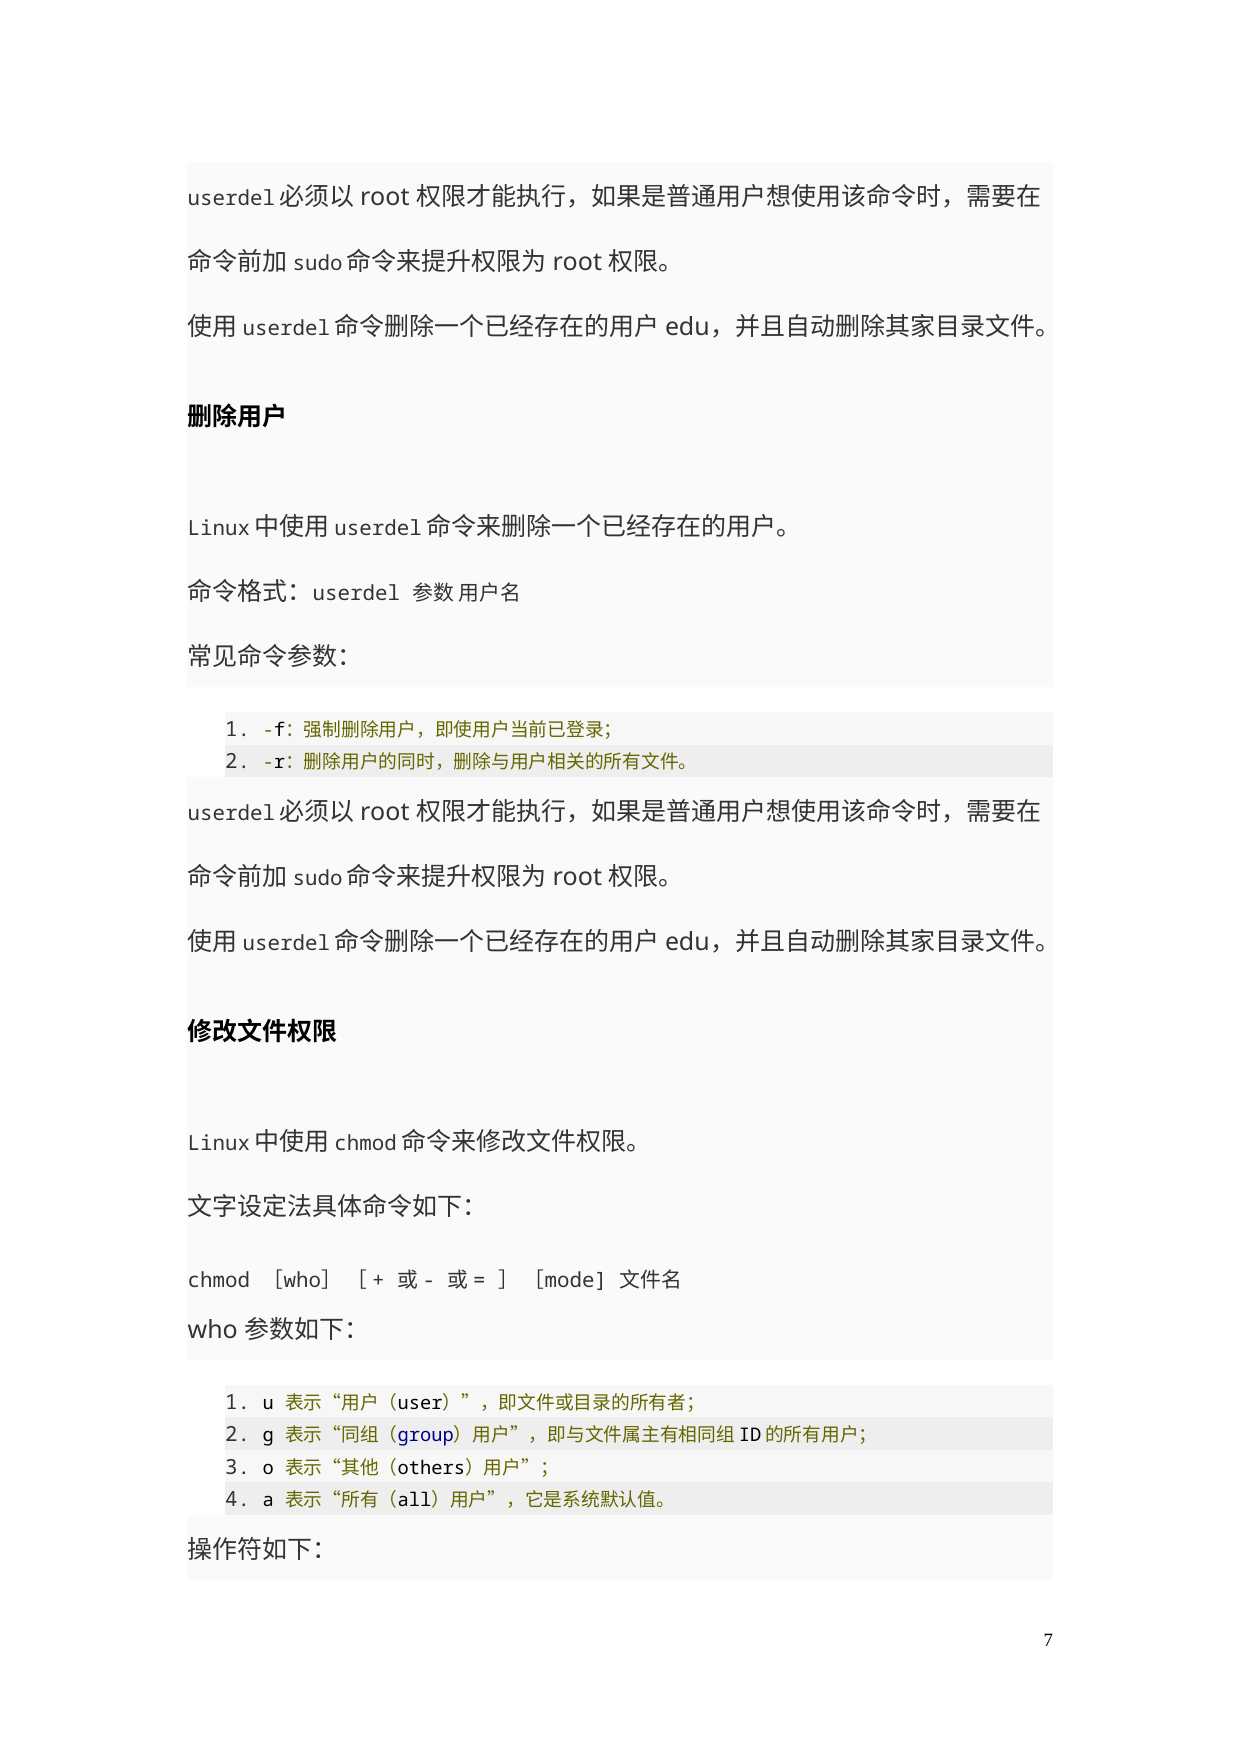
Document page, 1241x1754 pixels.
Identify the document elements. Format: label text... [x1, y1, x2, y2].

subtitle 删除用户 [187, 382, 1053, 447]
text Linux中使用userdel命令来删除一个已经存在的用户。 [187, 492, 1053, 557]
list g 表示“同组（group）用户”，即与文件属主有相同组ID的所有用户； [225, 1417, 1053, 1450]
text 使用userdel命令删除一个已经存在的用户 edu，并且自动删除其家目录文件。 [187, 907, 1053, 972]
text 操作符如下： [187, 1515, 1053, 1580]
text 文字设定法具体命令如下： [187, 1172, 1053, 1237]
text 命令格式：userdel 参数 用户名 [187, 557, 1053, 622]
text userdel必须以 root 权限才能执行，如果是普通用户想使用该命令时，需要在命令前加sudo命令来提升权限为 root 权限。 [187, 162, 1053, 292]
text userdel必须以 root 权限才能执行，如果是普通用户想使用该命令时，需要在命令前加sudo命令来提升权限为 root 权限。 [187, 777, 1053, 907]
text 使用userdel命令删除一个已经存在的用户 edu，并且自动删除其家目录文件。 [187, 292, 1053, 357]
subtitle 修改文件权限 [187, 997, 1053, 1062]
list -f：强制删除用户，即使用户当前已登录； [225, 712, 1053, 745]
list a 表示“所有（all）用户”，它是系统默认值。 [225, 1482, 1053, 1515]
text 常见命令参数： [187, 622, 1053, 687]
list o 表示“其他（others）用户”； [225, 1450, 1053, 1482]
text who 参数如下： [187, 1295, 1053, 1360]
text chmod ［who］ ［ + 或 - 或 = ］ ［mode] 文件名 [187, 1262, 1053, 1295]
text Linux中使用chmod命令来修改文件权限。 [187, 1107, 1053, 1172]
list -r：删除用户的同时，删除与用户相关的所有文件。 [225, 745, 1053, 777]
list u 表示“用户（user）”，即文件或目录的所有者； [225, 1385, 1053, 1417]
